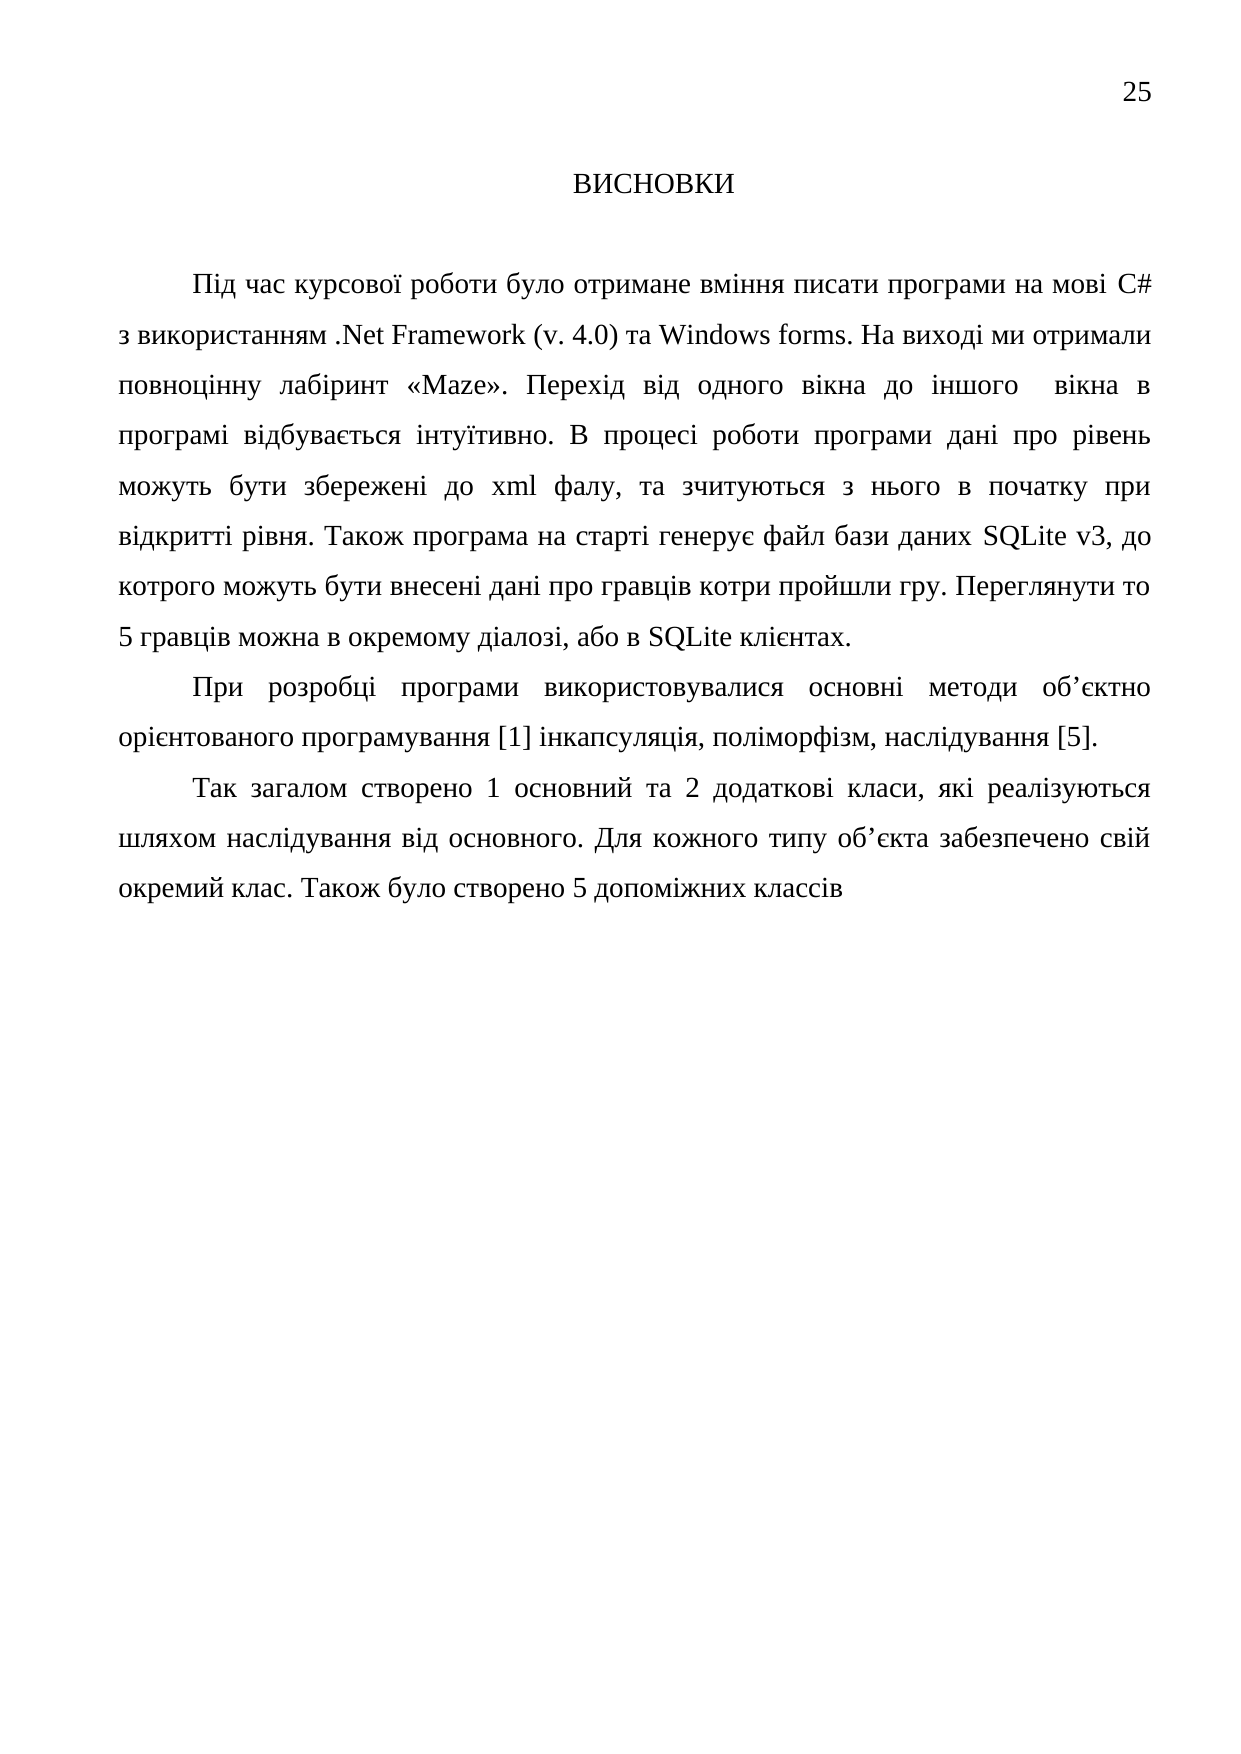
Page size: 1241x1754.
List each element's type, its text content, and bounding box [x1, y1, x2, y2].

text Так загалом створено 1 основний та 2 додаткові класи, які реалізуються шляхом наслідування від основного. Для кожного типу об’єкта забезпечено свій окремий клас. Також було створено 5 допоміжних классів [118, 770, 1152, 904]
subtitle ВИСНОВКИ [156, 166, 1152, 199]
text Під час курсової роботи було отримане вміння писати програми на мові C# з використанням .Net Framework (v. 4.0) та Windows forms. На виході ми отримали повноцінну лабіринт «Maze». Перехід від одного вікна до іншого вікна в програмі відбувається інтуїтивно. В процесі роботи програми дані про рівень можуть бути збережені до xml фалу, та зчитуються з нього в початку при відкритті рівня. Також програма на старті генерує файл бази даних SQLite v3, до котрого можуть бути внесені дані про гравців котри пройшли гру. Переглянути то 5 гравців можна в окремому діалозі, або в SQLite клієнтах. [118, 267, 1152, 652]
text При розробці програми використовувалися основні методи об’єктно орієнтованого програмування [1] інкапсуляція, поліморфізм, наслідування [5]. [118, 669, 1152, 753]
